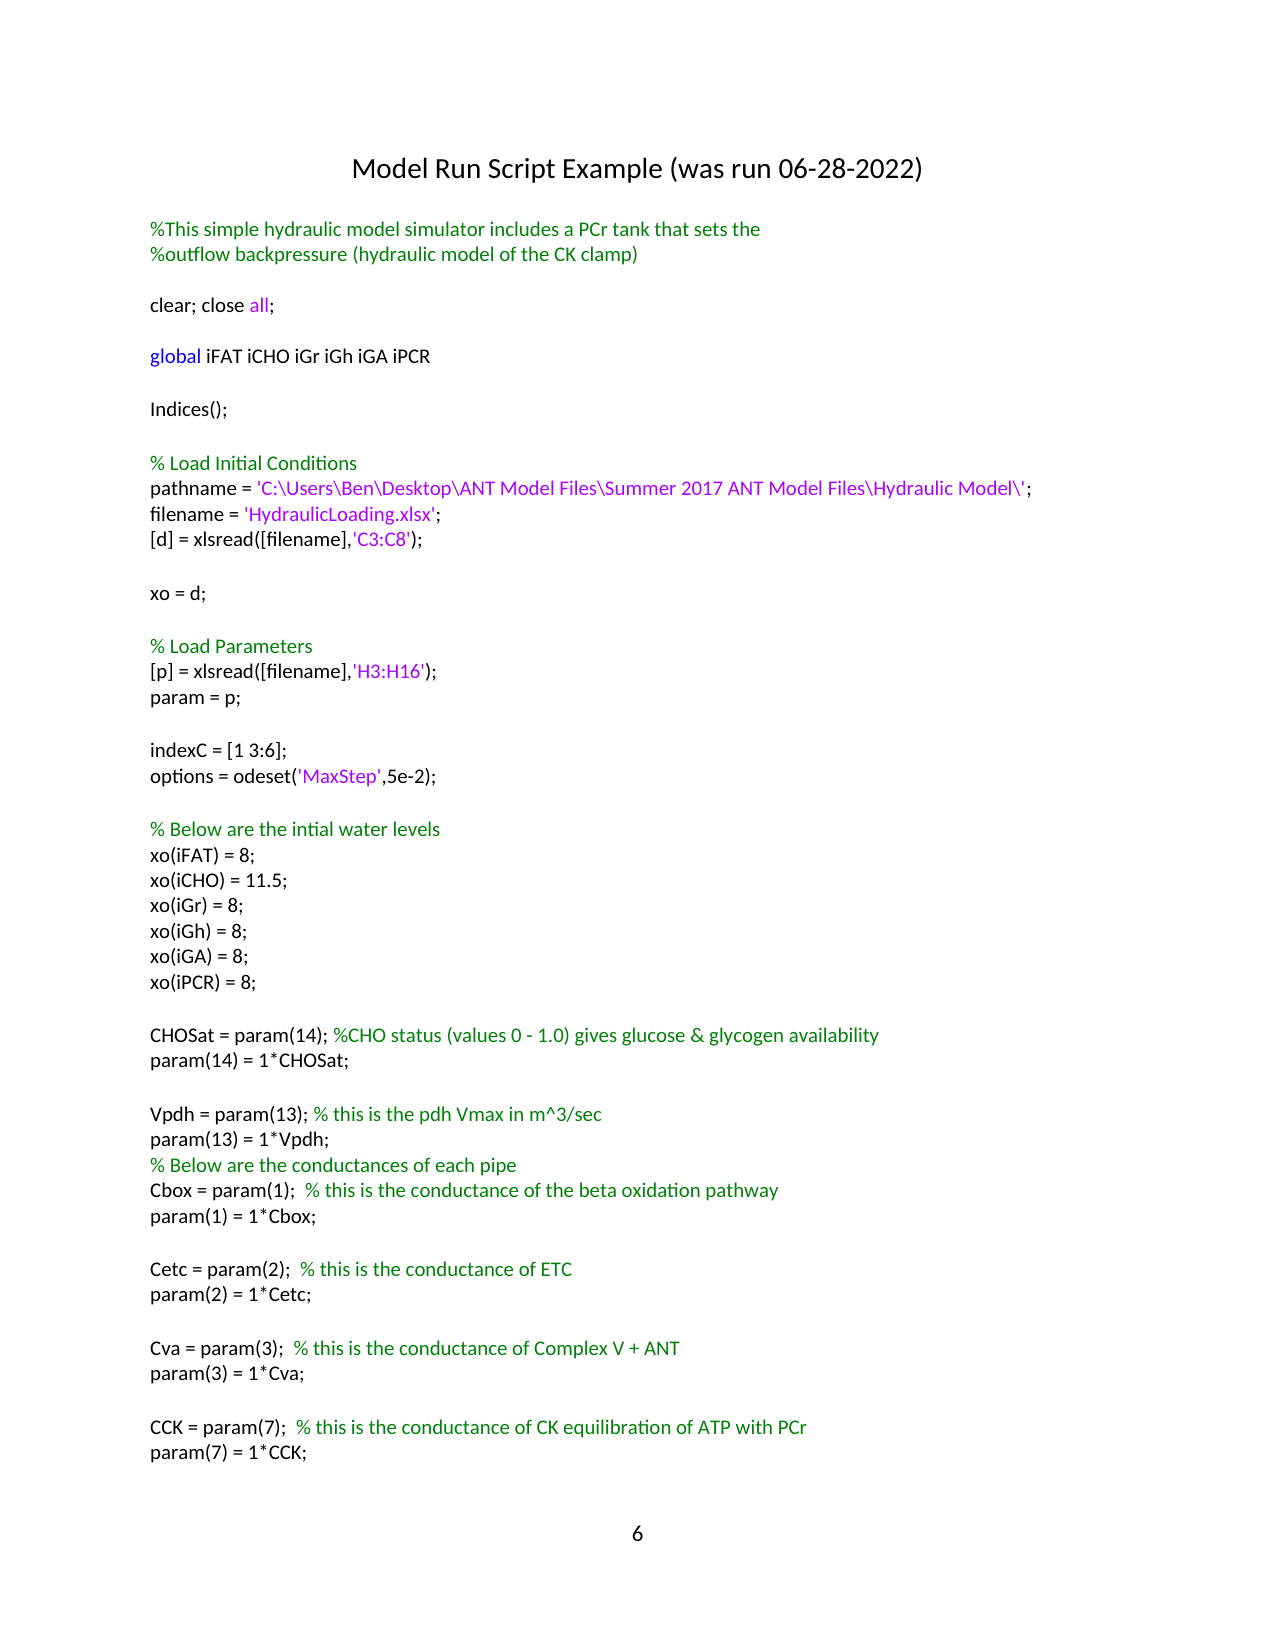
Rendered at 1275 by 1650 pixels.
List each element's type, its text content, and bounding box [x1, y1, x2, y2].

text global iFAT iCHO iGr iGh iGA iPCR [150, 343, 1125, 369]
text %outflow backpressure (hydraulic model of the CK clamp) [150, 242, 1125, 267]
text % Load Parameters [150, 633, 1125, 659]
text CCK = param(7); % this is the conductance of CK equilibration of ATP with PCr [150, 1414, 1125, 1439]
text xo = d; [150, 580, 1125, 605]
text % Load Initial Conditions [150, 450, 1125, 476]
text param(13) = 1*Vpdh; [150, 1127, 1125, 1152]
text xo(iFAT) = 8; [150, 842, 1125, 867]
text param(1) = 1*Cbox; [150, 1203, 1125, 1228]
text % Below are the intial water levels [150, 816, 1125, 842]
text Vpdh = param(13); % this is the pdh Vmax in m^3/sec [150, 1101, 1125, 1127]
text indexC = [1 3:6]; [150, 737, 1125, 763]
text xo(iGr) = 8; [150, 893, 1125, 918]
text xo(iGh) = 8; [150, 918, 1125, 943]
text param(3) = 1*Cva; [150, 1361, 1125, 1386]
text filename = 'HydraulicLoading.xlsx'; [150, 501, 1125, 526]
text [p] = xlsread([filename],'H3:H16'); [150, 659, 1125, 684]
text xo(iCHO) = 11.5; [150, 867, 1125, 893]
text Cbox = param(1); % this is the conductance of the beta oxidation pathway [150, 1177, 1125, 1203]
text xo(iGA) = 8; [150, 943, 1125, 969]
text options = odeset('MaxStep',5e-2); [150, 763, 1125, 788]
text param = p; [150, 684, 1125, 709]
text Cetc = param(2); % this is the conductance of ETC [150, 1256, 1125, 1282]
text clear; close all; [150, 292, 1125, 318]
text CHOSat = param(14); %CHO status (values 0 - 1.0) gives glucose & glycogen availability [150, 1022, 1125, 1048]
text Indices(); [150, 397, 1125, 422]
text pathname = 'C:\Users\Ben\Desktop\ANT Model Files\Summer 2017 ANT Model Files\Hydraulic Model\'; [150, 476, 1125, 501]
text Model Run Script Example (was run 06-28-2022) [150, 150, 1125, 186]
text param(14) = 1*CHOSat; [150, 1048, 1125, 1073]
text %This simple hydraulic model simulator includes a PCr tank that sets the [150, 216, 1125, 242]
text xo(iPCR) = 8; [150, 969, 1125, 994]
text param(7) = 1*CCK; [150, 1439, 1125, 1465]
text param(2) = 1*Cetc; [150, 1282, 1125, 1307]
text % Below are the conductances of each pipe [150, 1152, 1125, 1177]
text Cva = param(3); % this is the conductance of Complex V + ANT [150, 1335, 1125, 1361]
text [d] = xlsread([filename],'C3:C8'); [150, 526, 1125, 552]
